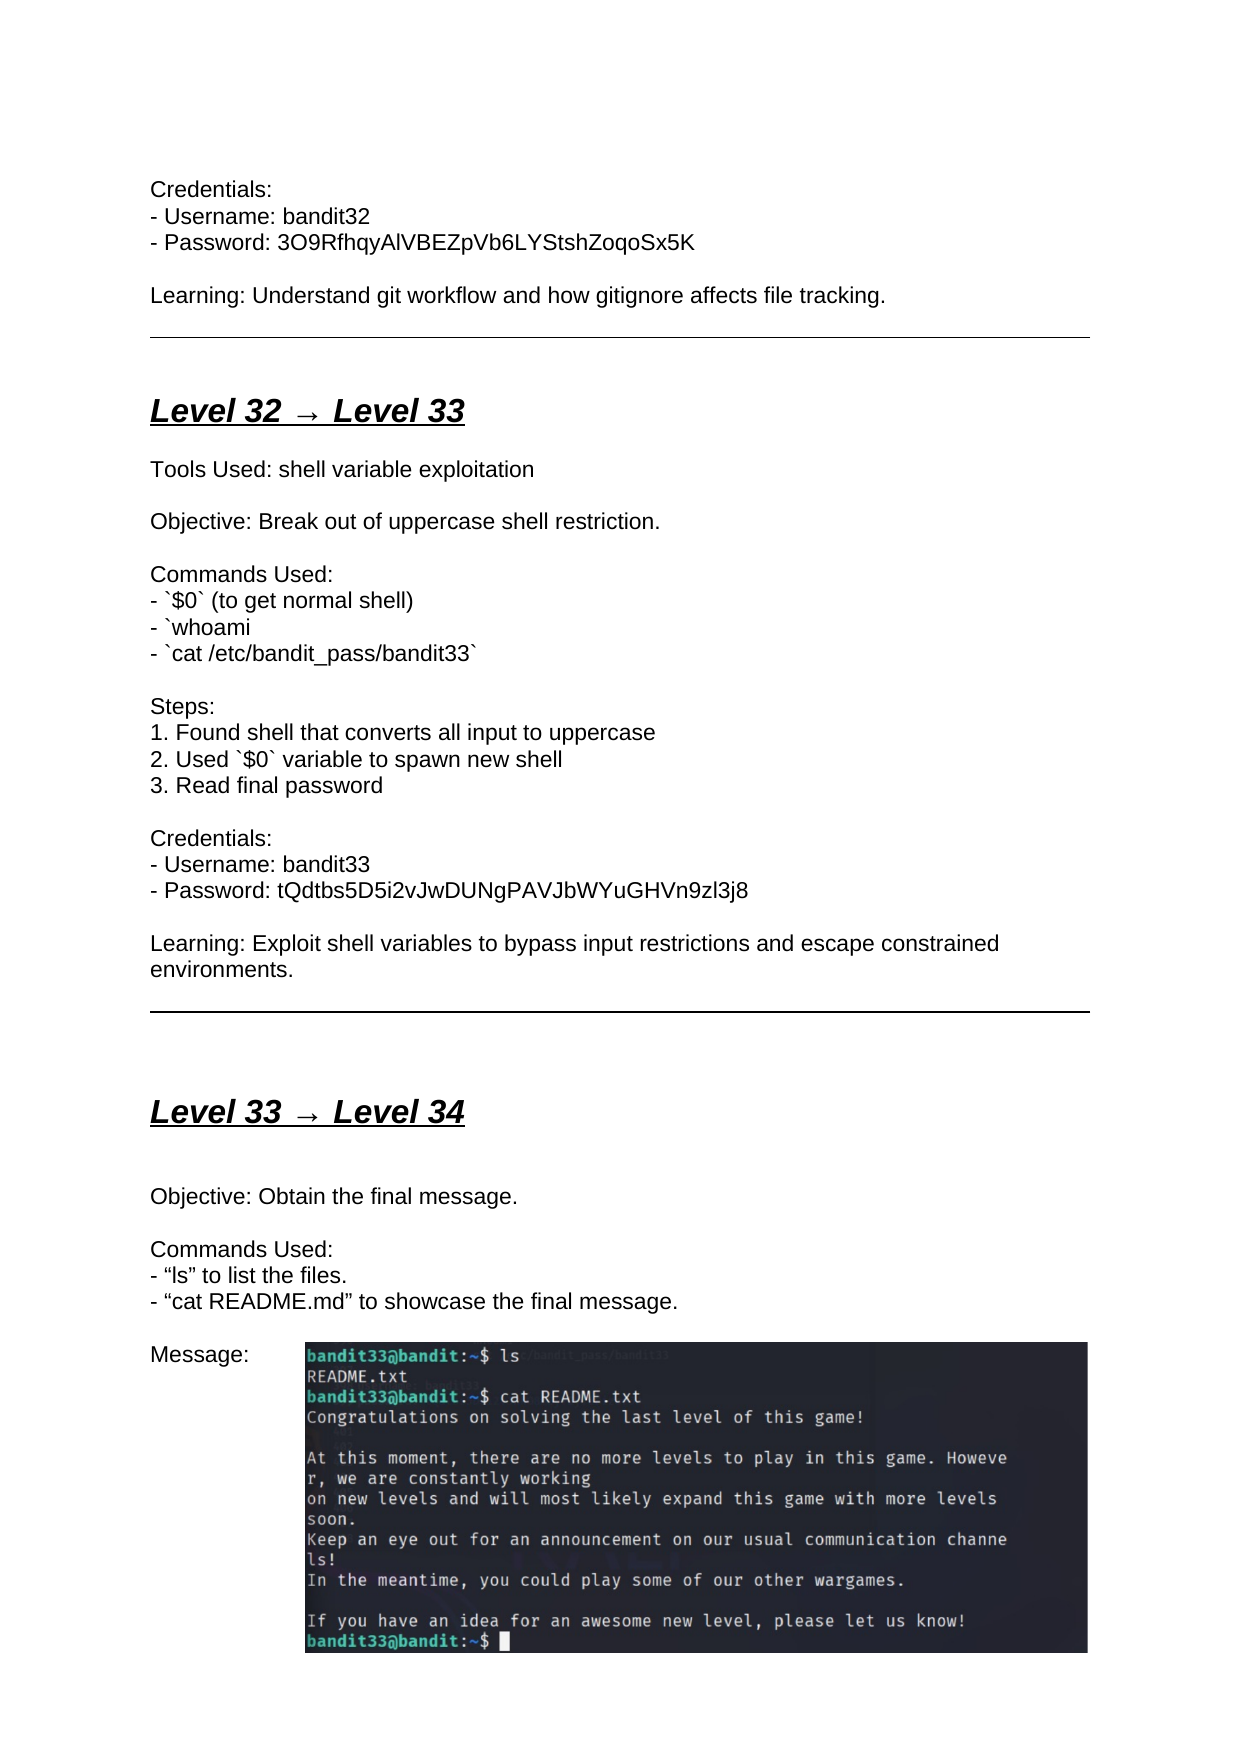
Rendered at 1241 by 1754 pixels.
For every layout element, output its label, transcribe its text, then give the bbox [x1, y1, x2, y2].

text - Password: tQdtbs5D5i2vJwDUNgPAVJbWYuGHVn9zl3j8 [150, 877, 1090, 904]
text Learning: Exploit shell variables to bypass input restrictions and escape constrained environments. [150, 930, 1090, 983]
text Level 33 → Level 34 [150, 1092, 1090, 1130]
text - Username: bandit33 [150, 851, 1090, 877]
text - “ls” to list the files. [150, 1262, 1090, 1288]
text Objective: Obtain the final message. [150, 1183, 1090, 1209]
text Steps: [150, 693, 1090, 719]
text Learning: Understand git workflow and how gitignore affects file tracking. [150, 282, 1090, 308]
text - Password: 3O9RfhqyAlVBEZpVb6LYStshZoqoSx5K [150, 229, 1090, 255]
text - “cat README.md” to showcase the final message. [150, 1288, 1090, 1315]
text 3. Read final password [150, 772, 1090, 798]
text Credentials: [150, 176, 1090, 203]
text Objective: Break out of uppercase shell restriction. [150, 508, 1090, 535]
text - `cat /etc/bandit_pass/bandit33` [150, 640, 1090, 666]
text Level 32 → Level 33 [150, 391, 1090, 429]
text 2. Used `$0` variable to spawn new shell [150, 746, 1090, 772]
text 1. Found shell that converts all input to uppercase [150, 719, 1090, 746]
text - `whoami [150, 614, 1090, 640]
picture [303, 1342, 1088, 1652]
text - `$0` (to get normal shell) [150, 587, 1090, 614]
text Commands Used: [150, 1236, 1090, 1262]
text Credentials: [150, 824, 1090, 851]
text Message: [150, 1341, 1090, 1367]
text - Username: bandit32 [150, 203, 1090, 229]
text Tools Used: shell variable exploitation [150, 456, 1090, 482]
text Commands Used: [150, 561, 1090, 587]
